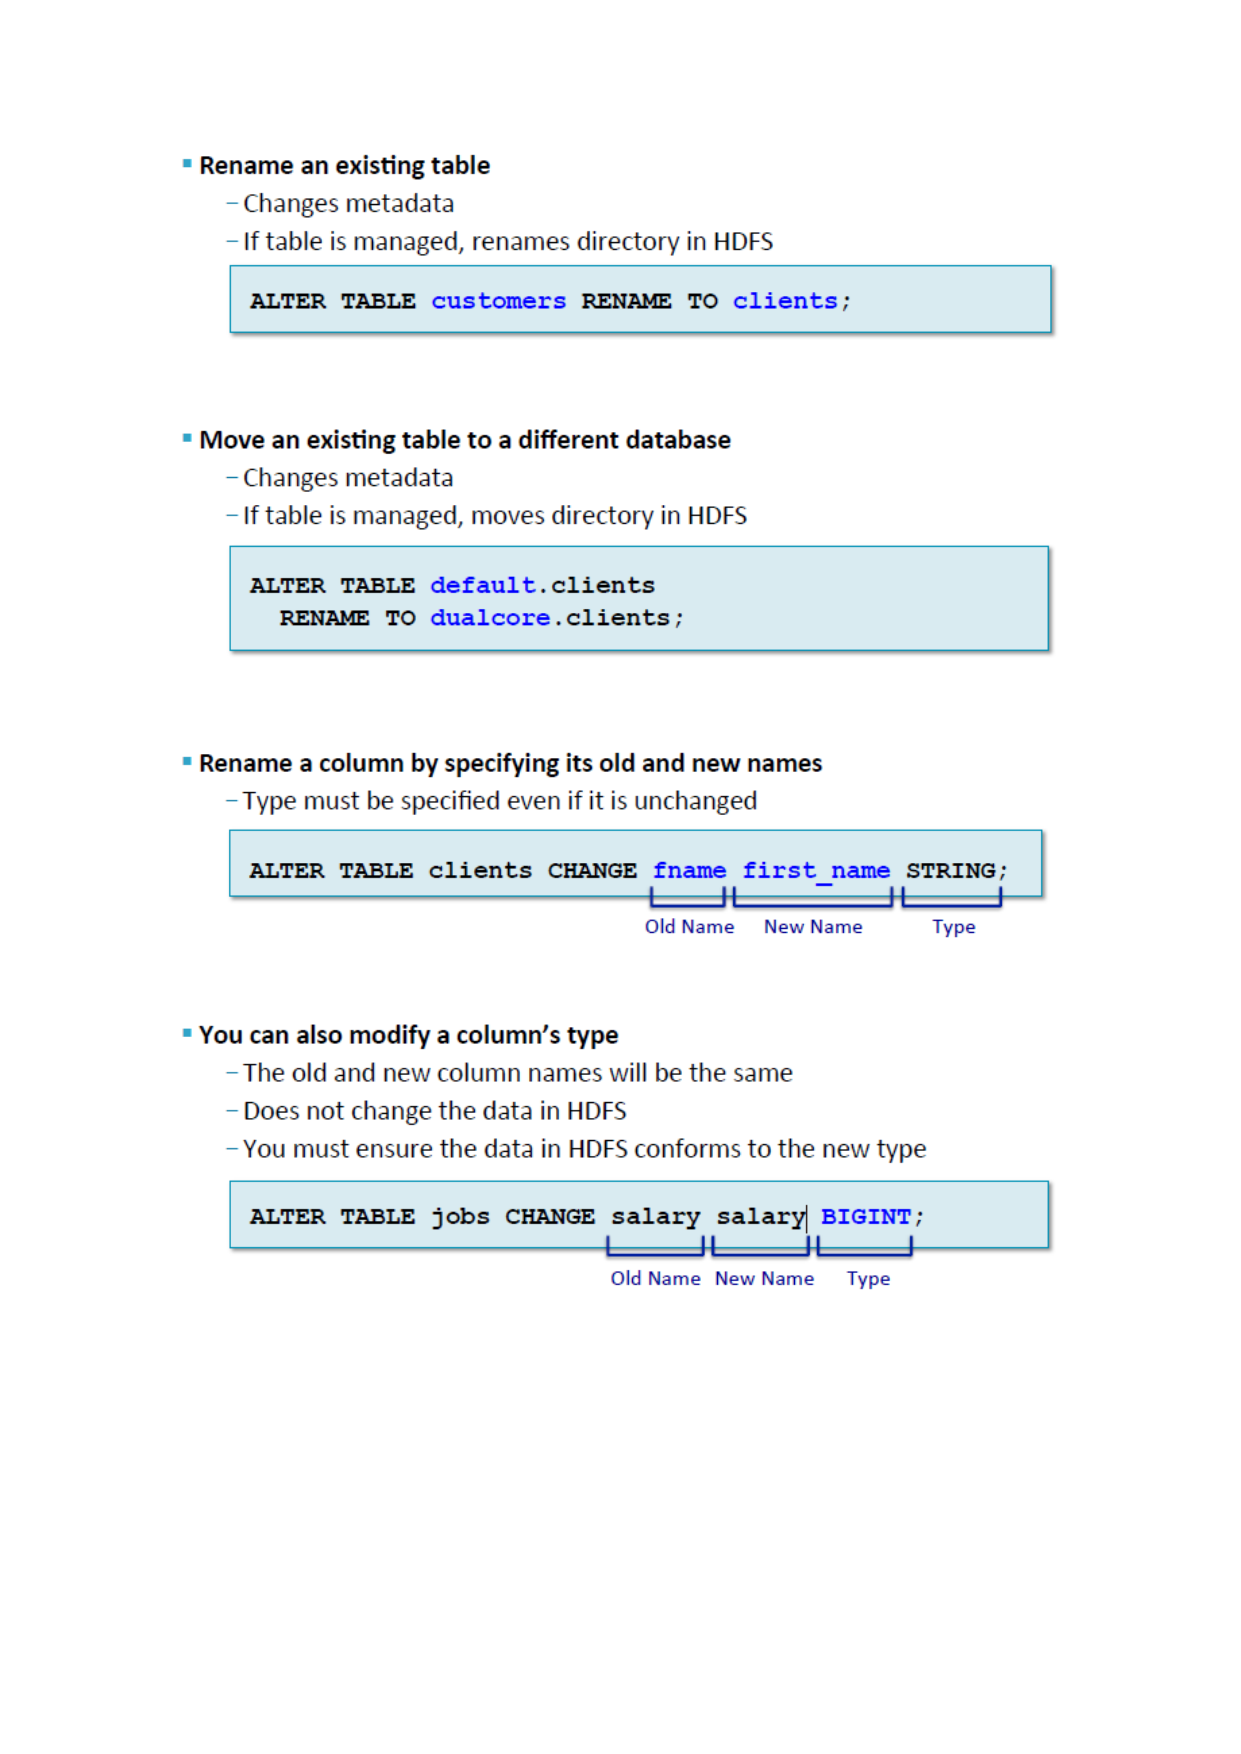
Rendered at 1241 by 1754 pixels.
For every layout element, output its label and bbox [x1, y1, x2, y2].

picture [177, 147, 1063, 344]
picture [177, 745, 1063, 940]
picture [177, 1018, 1063, 1296]
picture [177, 423, 1063, 666]
